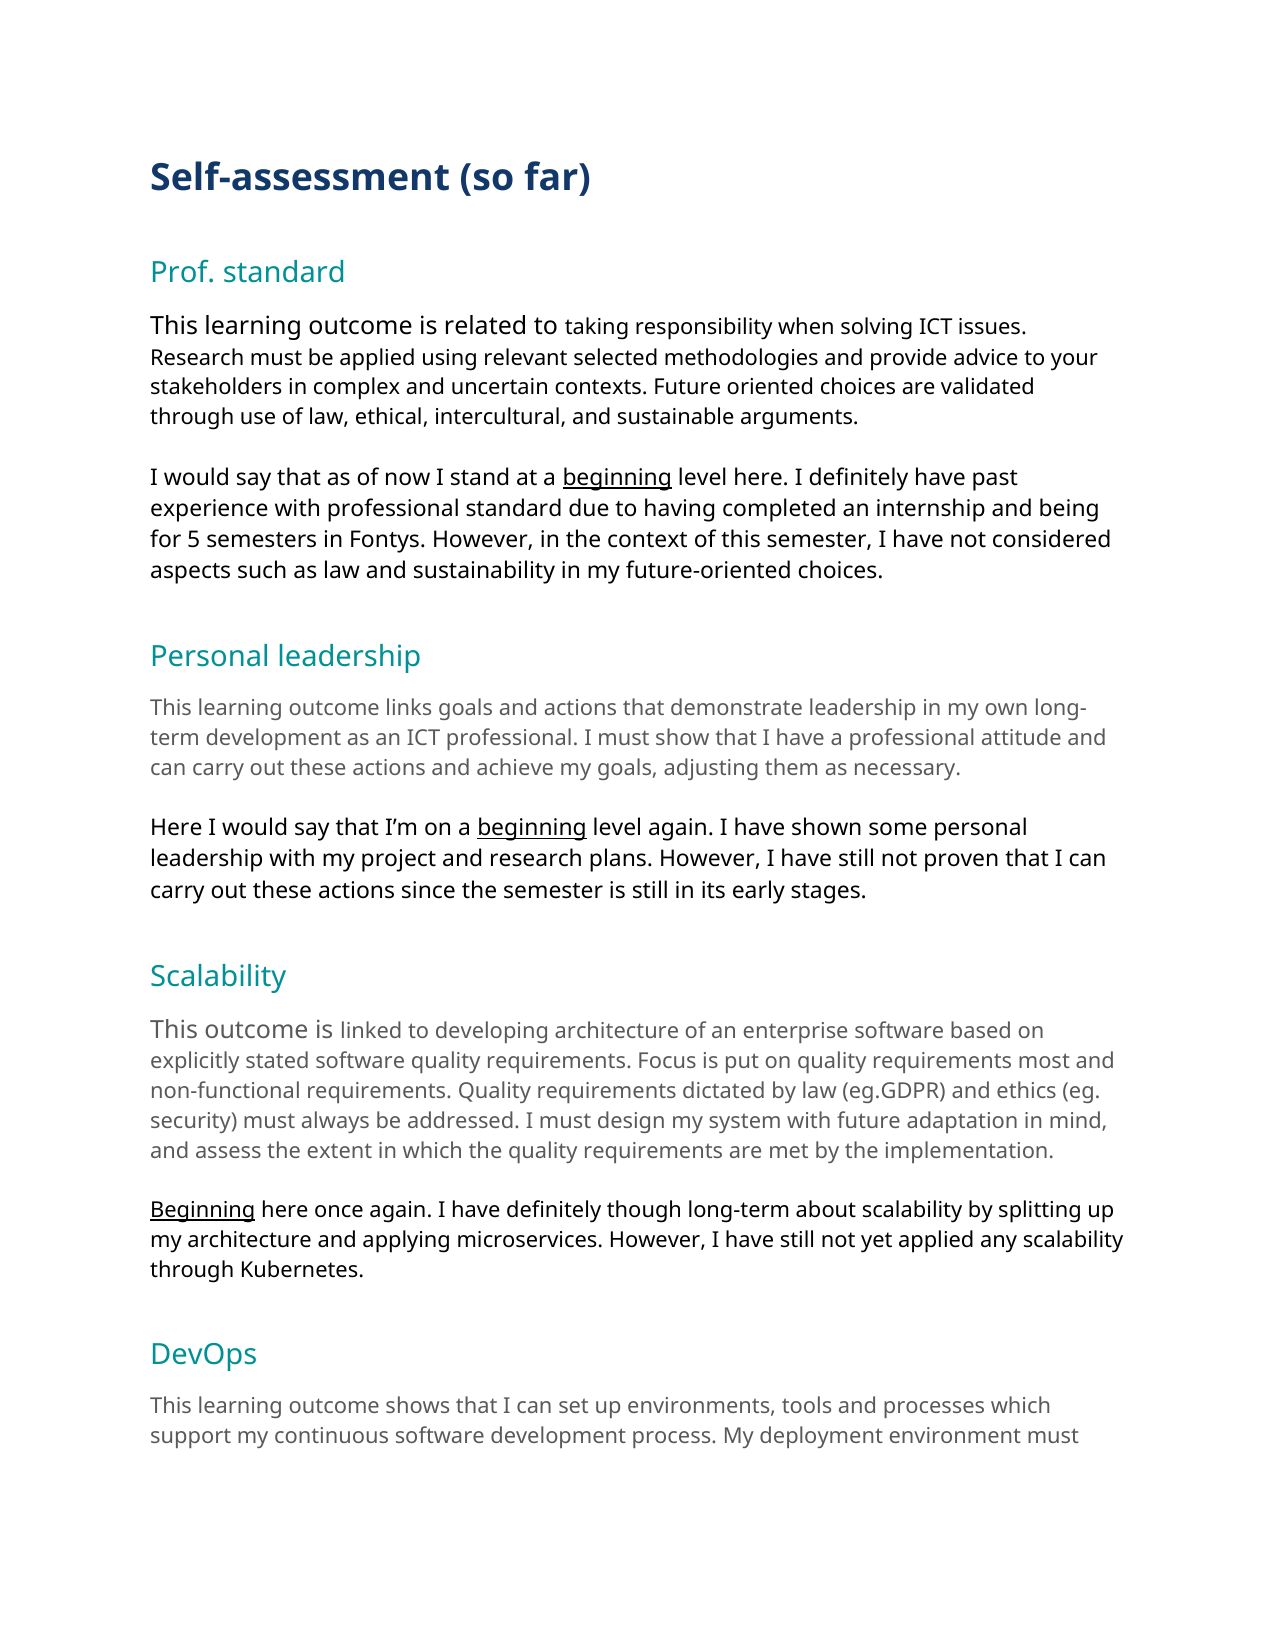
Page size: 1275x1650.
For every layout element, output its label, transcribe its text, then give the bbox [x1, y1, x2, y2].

subtitle Self-assessment (so far) [150, 150, 1125, 201]
text Beginning here once again. I have definitely though long-term about scalability by splitting up my architecture and applying microservices. However, I have still not yet applied any scalability through Kubernetes. [364, 1194, 1125, 1284]
subtitle DevOps [150, 1334, 1125, 1373]
text This learning outcome is related to taking responsibility when solving ICT issues. Research must be applied using relevant selected methodologies and provide advice to your stakeholders in complex and uncertain contexts. Future oriented choices are validated through use of law, ethical, intercultural, and sustainable arguments. [150, 307, 1125, 431]
subtitle Personal leadership [150, 636, 1125, 675]
subtitle Scalability [150, 955, 1125, 994]
text Here I would say that I’m on a beginning level again. I have shown some personal leadership with my project and research plans. However, I have still not proven that I can carry out these actions since the semester is still in its early stages. [150, 811, 1125, 905]
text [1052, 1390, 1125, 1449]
text I would say that as of now I stand at a beginning level here. I definitely have past experience with professional standard due to having completed an internship and being for 5 semesters in Fontys. However, in the context of this semester, I have not considered aspects such as law and sustainability in my future-oriented choices. [150, 461, 1125, 586]
text This outcome is linked to developing architecture of an enterprise software based on explicitly stated software quality requirements. Focus is put on quality requirements most and non-functional requirements. Quality requirements dictated by law (eg.GDPR) and ethics (eg. security) must always be addressed. I must design my system with future adaptation in mind, and assess the extent in which the quality requirements are met by the implementation. [150, 1011, 1125, 1164]
subtitle Prof. standard [150, 251, 1125, 291]
